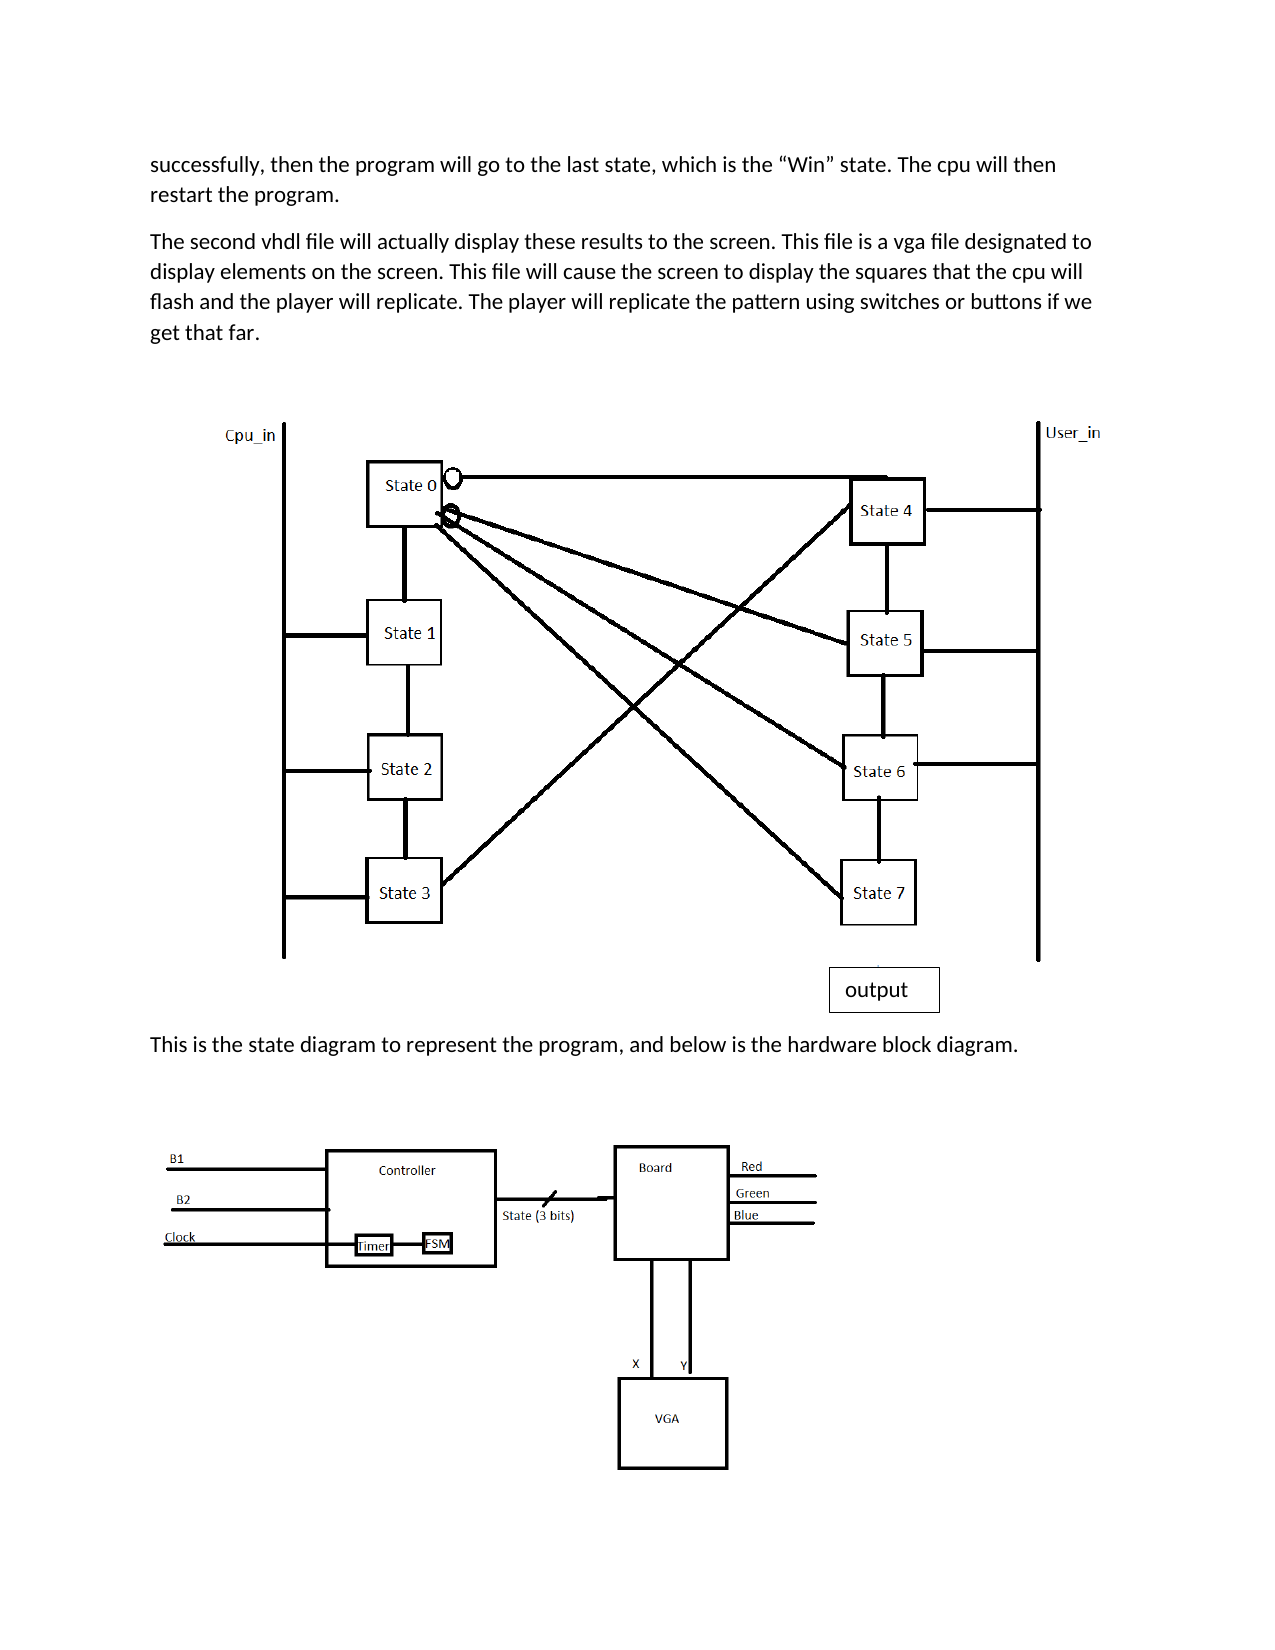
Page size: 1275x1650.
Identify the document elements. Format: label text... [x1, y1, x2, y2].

picture [150, 411, 1124, 965]
text The second vhdl file will actually display these results to the screen. This file is a vga file designated to display elements on the screen. This file will cause the screen to display the squares that the cpu will flash and the player will replicate. The player will replicate the pattern using switches or buttons if we get that far. [150, 227, 1125, 346]
text This is the state diagram to represent the program, and below is the hardware block diagram. [150, 1030, 1125, 1058]
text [150, 150, 1125, 208]
picture [150, 1077, 881, 1492]
